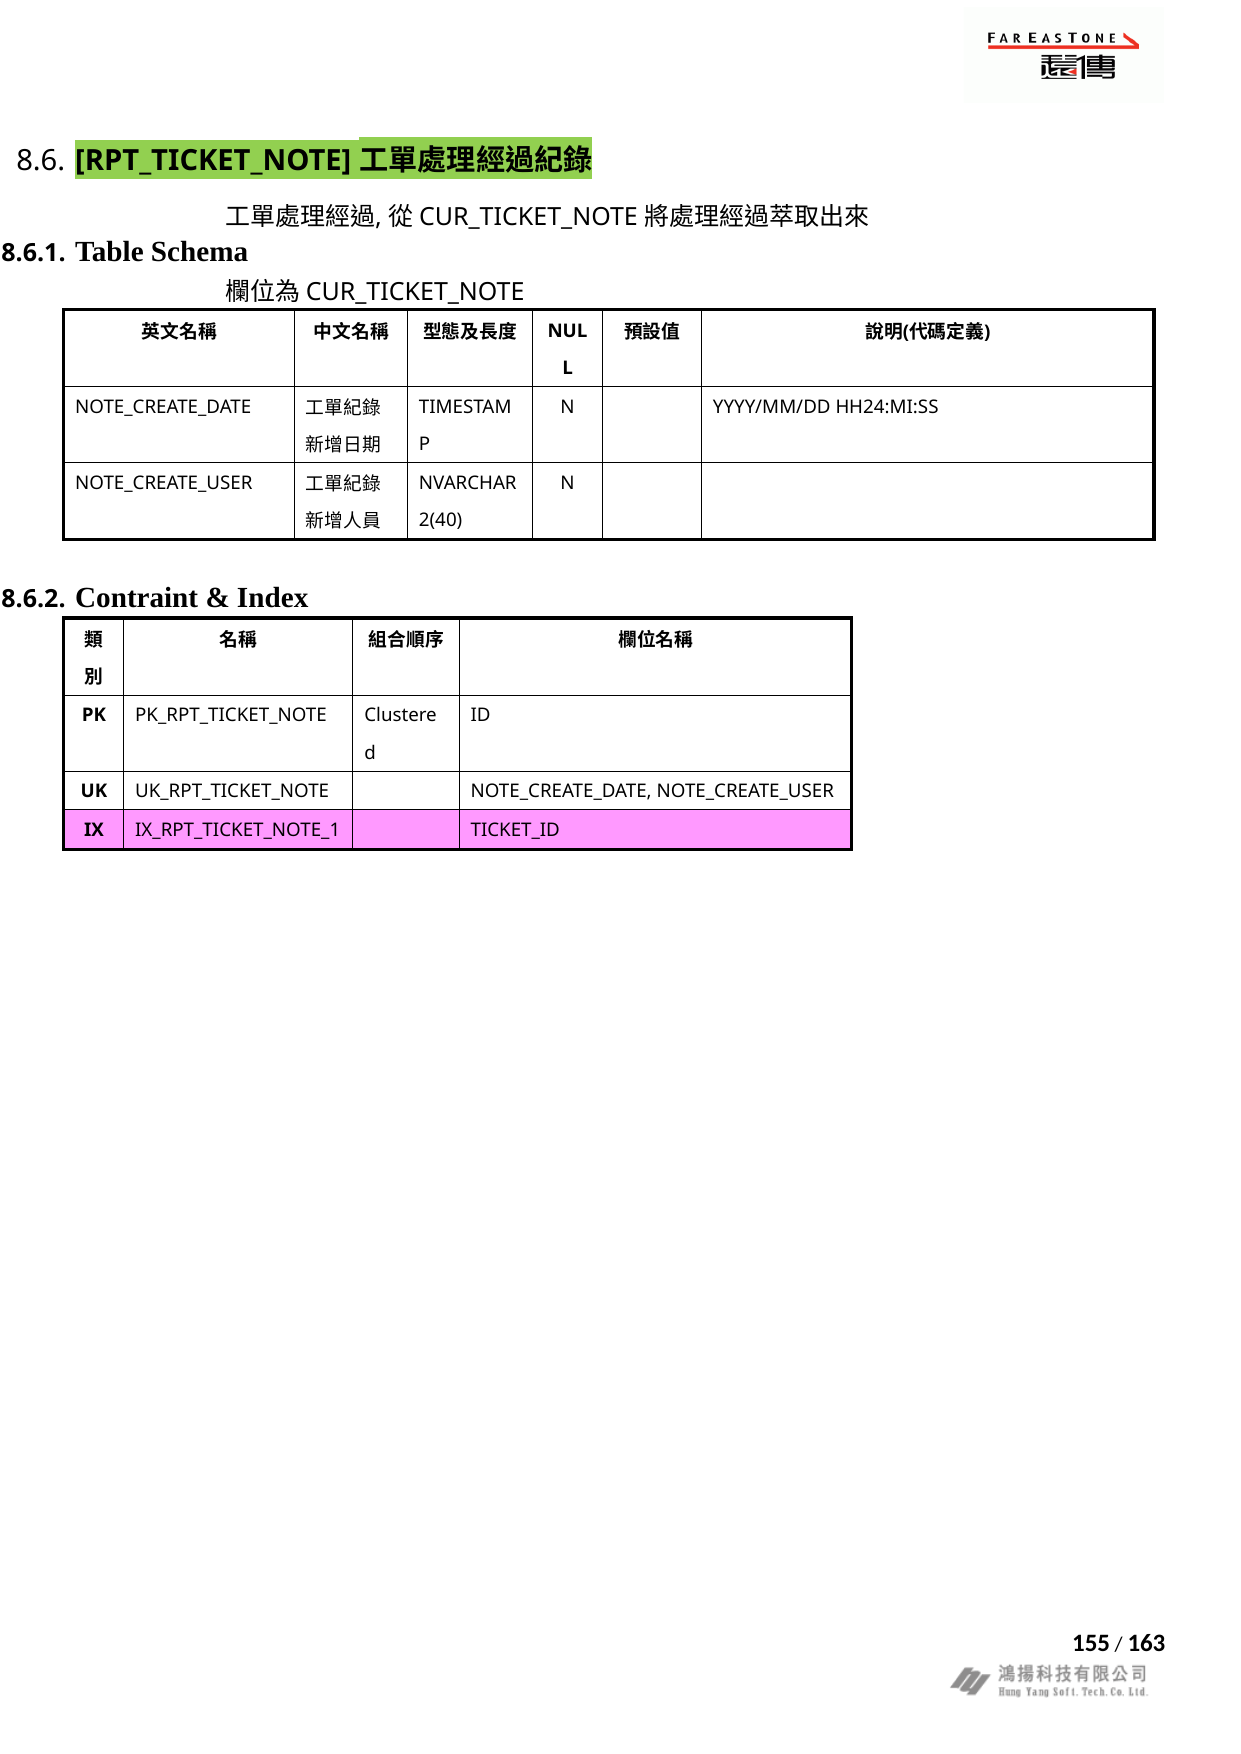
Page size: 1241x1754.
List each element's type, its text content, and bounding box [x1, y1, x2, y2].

text 工單處理經過, 從 CUR_TICKET_NOTE 將處理經過萃取出來 [175, 196, 1165, 233]
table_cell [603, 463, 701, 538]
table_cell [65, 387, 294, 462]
text [RPT_TICKET_NOTE] 工單處理經過紀錄 [16, 121, 1140, 196]
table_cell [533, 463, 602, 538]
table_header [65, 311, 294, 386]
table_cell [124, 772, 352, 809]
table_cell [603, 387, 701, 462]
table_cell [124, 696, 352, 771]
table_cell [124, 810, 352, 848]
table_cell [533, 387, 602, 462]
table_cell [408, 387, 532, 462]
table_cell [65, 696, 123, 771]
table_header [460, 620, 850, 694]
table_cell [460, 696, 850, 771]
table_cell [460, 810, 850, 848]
text Table Schema [1, 233, 1140, 271]
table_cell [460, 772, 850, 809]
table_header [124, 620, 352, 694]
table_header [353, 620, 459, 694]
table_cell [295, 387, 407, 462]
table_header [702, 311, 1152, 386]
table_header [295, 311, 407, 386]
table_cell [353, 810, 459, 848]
text Contraint & Index [1, 579, 1140, 616]
picture [963, 7, 1164, 103]
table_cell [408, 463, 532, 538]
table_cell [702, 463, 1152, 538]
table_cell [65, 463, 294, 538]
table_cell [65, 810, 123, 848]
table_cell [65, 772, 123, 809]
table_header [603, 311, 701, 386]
text 欄位為 CUR_TICKET_NOTE [175, 271, 1165, 308]
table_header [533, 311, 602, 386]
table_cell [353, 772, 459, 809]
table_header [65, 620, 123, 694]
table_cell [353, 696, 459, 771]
picture [944, 1655, 1154, 1703]
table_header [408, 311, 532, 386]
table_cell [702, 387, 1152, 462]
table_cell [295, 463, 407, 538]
